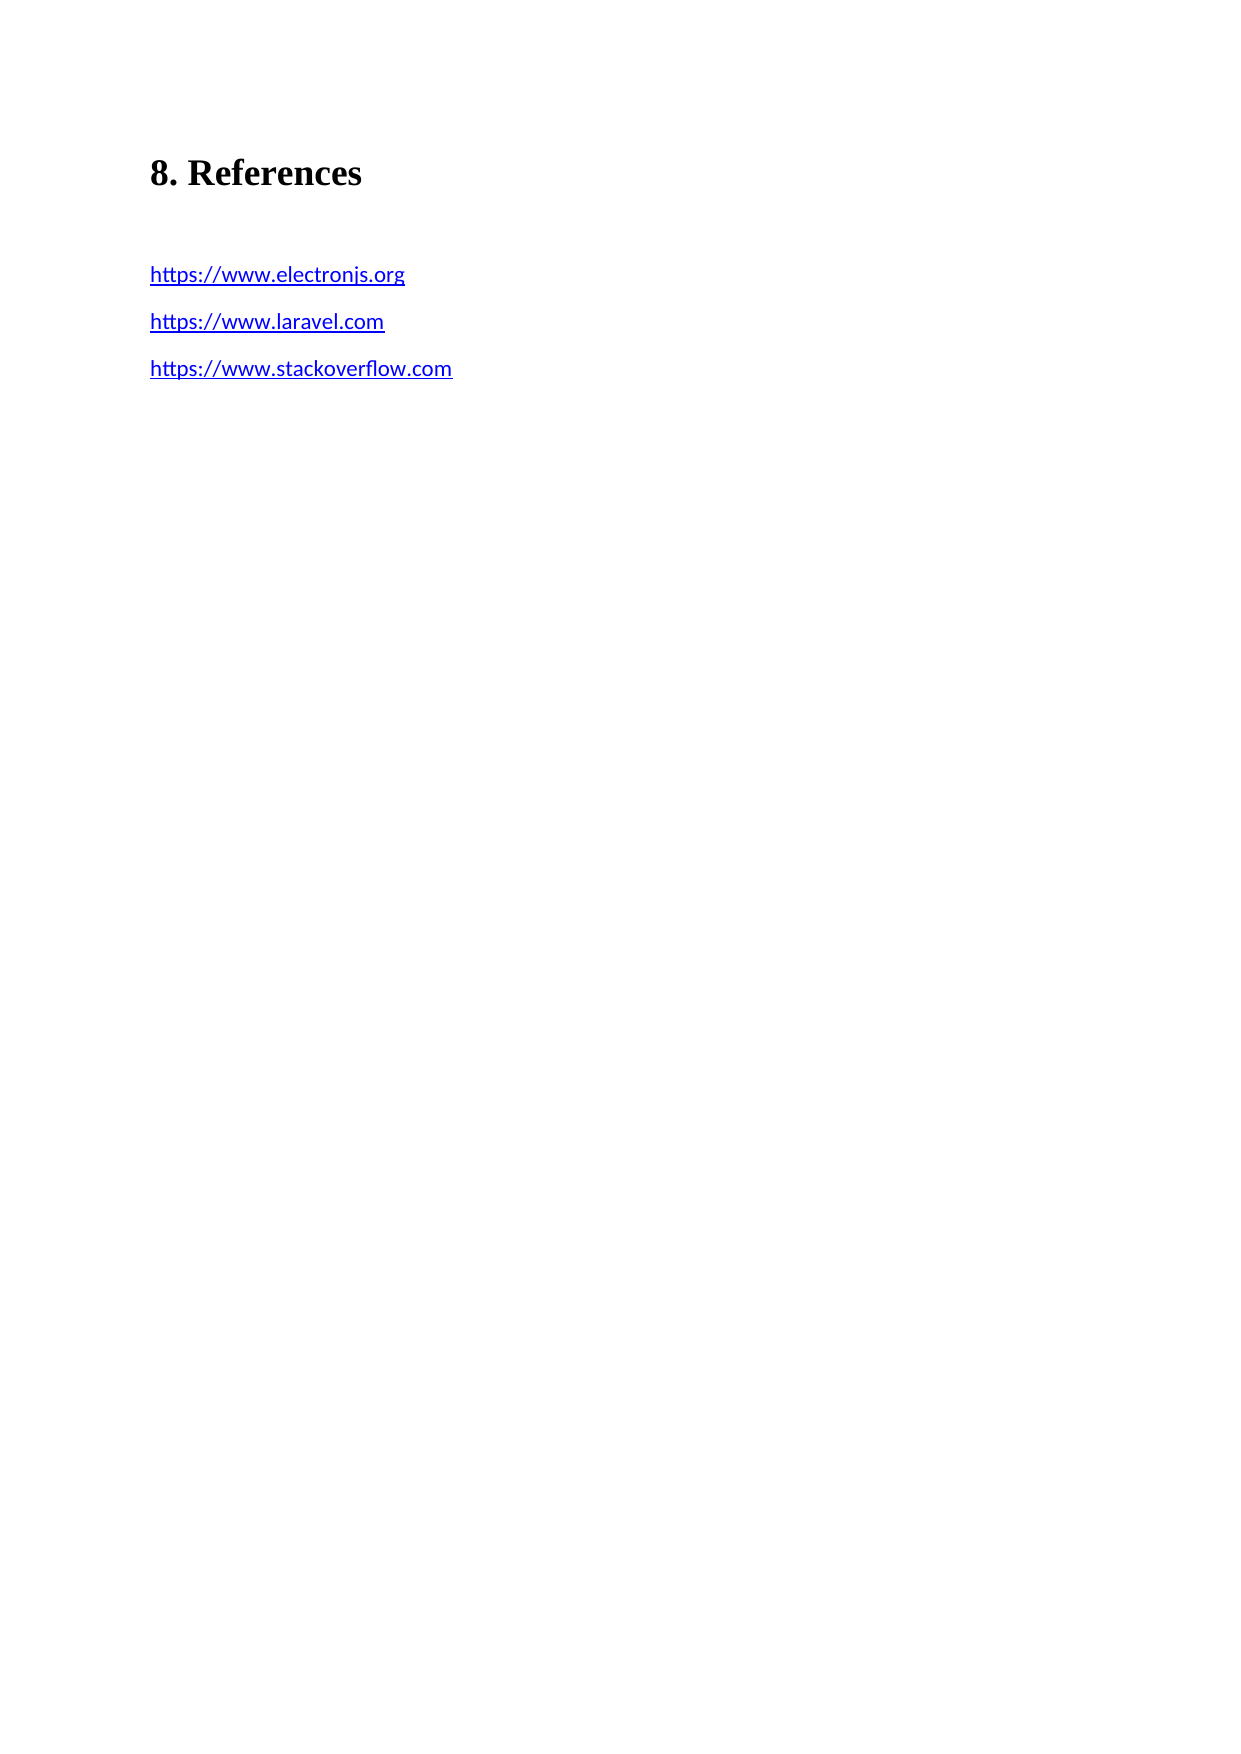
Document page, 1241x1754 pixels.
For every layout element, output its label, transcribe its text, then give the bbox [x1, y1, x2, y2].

text https://www.laravel.com [150, 307, 1090, 335]
text https://www.electronjs.org [150, 260, 1090, 288]
list References [150, 150, 1090, 193]
text https://www.stackoverflow.com [150, 354, 1090, 382]
